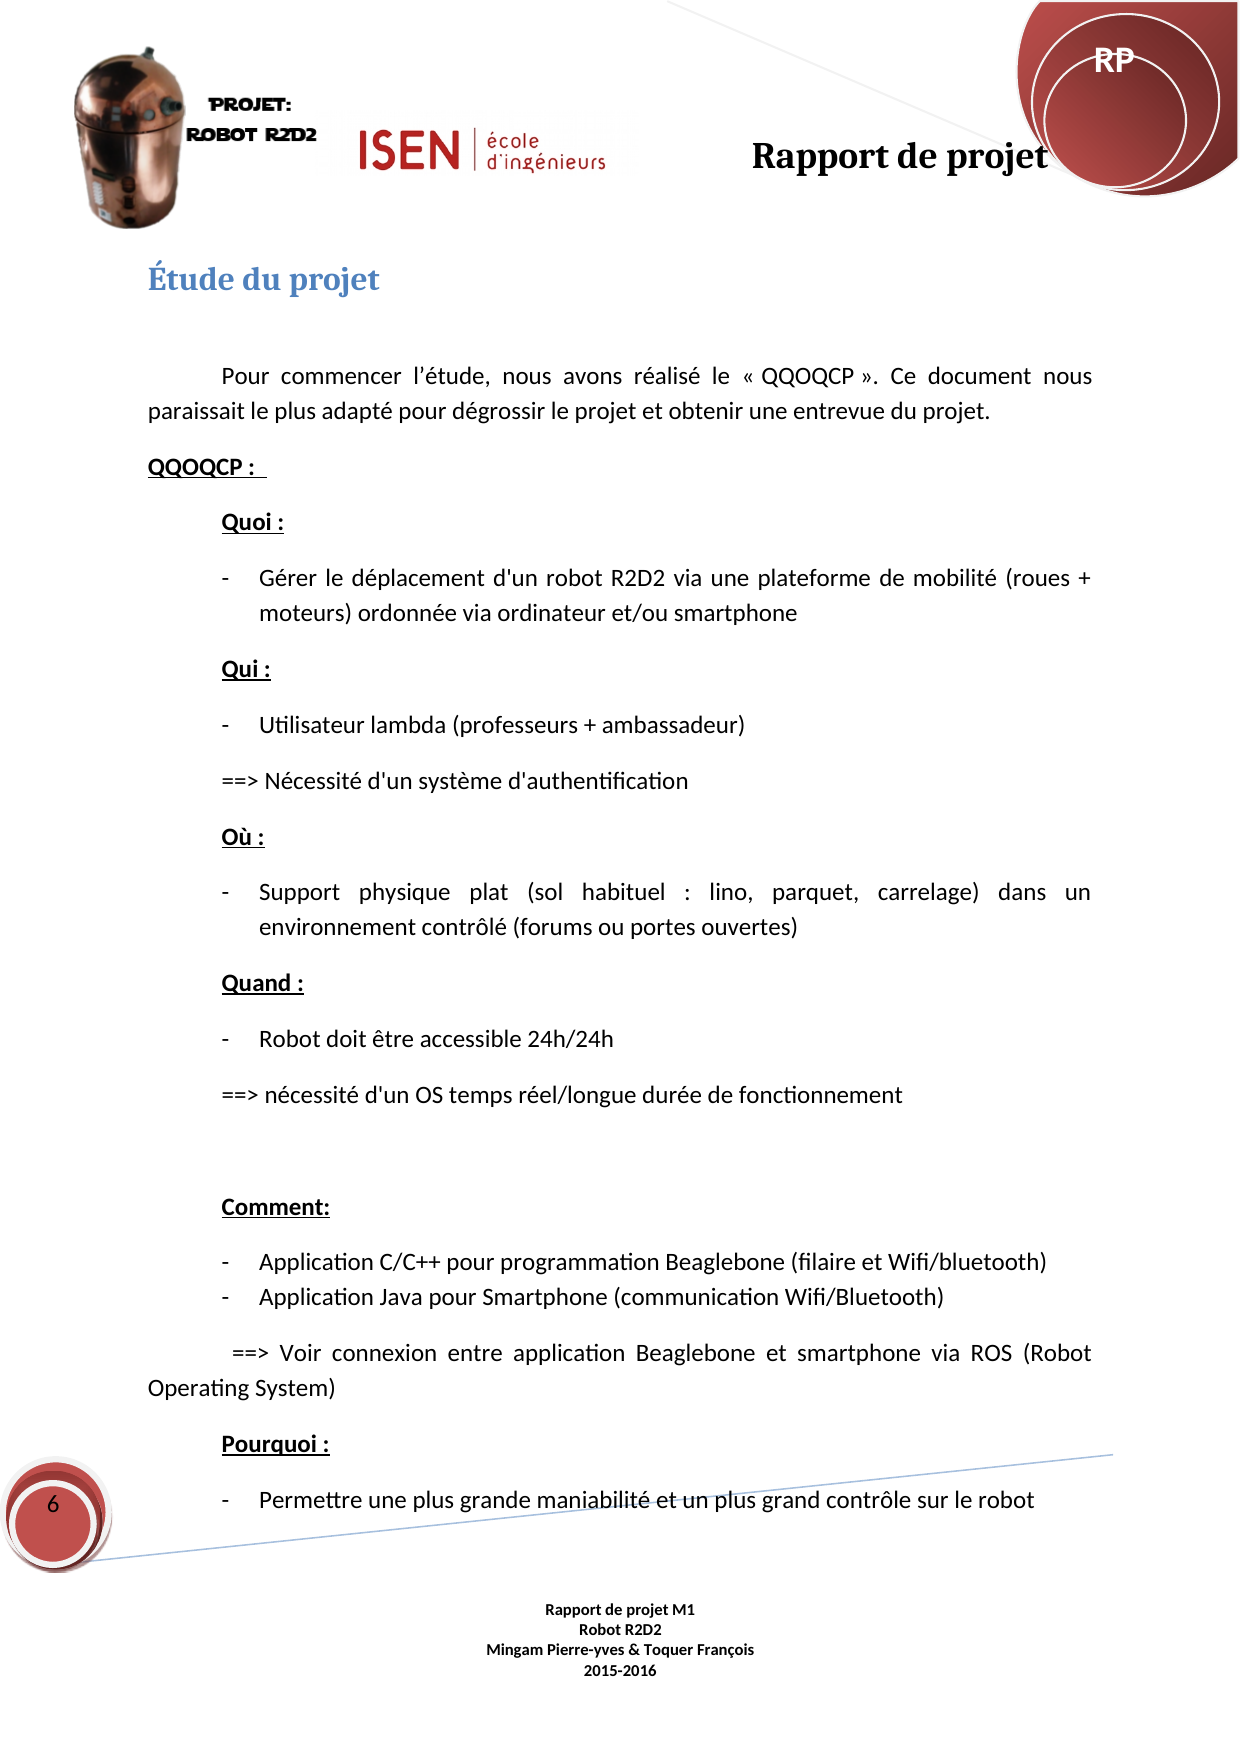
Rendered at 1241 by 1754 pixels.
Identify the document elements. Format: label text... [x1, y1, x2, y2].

list Robot doit être accessible 24h/24h [221, 1023, 1093, 1054]
list Permettre une plus grande maniabilité et un plus grand contrôle sur le robot [221, 1484, 1093, 1514]
text Pour commencer l’étude, nous avons réalisé le « QQOQCP ». Ce document nous paraissait le plus adapté pour dégrossir le projet et obtenir une entrevue du projet. [148, 360, 1093, 425]
text Qui : [148, 653, 1093, 684]
subtitle Étude du projet [148, 239, 1093, 298]
text Quoi : [148, 507, 1093, 537]
list Gérer le déplacement d'un robot R2D2 via une plateforme de mobilité (roues + moteurs) ordonnée via ordinateur et/ou smartphone [221, 562, 1093, 628]
text Quand : [148, 967, 1093, 998]
text Pourquoi : [148, 1428, 1093, 1459]
list Support physique plat (sol habituel : lino, parquet, carrelage) dans un environnement contrôlé (forums ou portes ouvertes) [221, 877, 1093, 942]
list Application C/C++ pour programmation Beaglebone (filaire et Wifi/bluetooth) [221, 1247, 1093, 1277]
text Où : [148, 821, 1093, 851]
list Application Java pour Smartphone (communication Wifi/Bluetooth) [221, 1282, 1093, 1312]
text ==> nécessité d'un OS temps réel/longue durée de fonctionnement [148, 1079, 1093, 1109]
text QQOQCP : [148, 451, 1093, 481]
text Comment: [148, 1191, 1093, 1221]
text ==> Voir connexion entre application Beaglebone et smartphone via ROS (Robot Operating System) [148, 1337, 1093, 1403]
picture [71, 3, 639, 255]
list Utilisateur lambda (professeurs + ambassadeur) [221, 709, 1093, 739]
text ==> Nécessité d'un système d'authentification [148, 765, 1093, 795]
